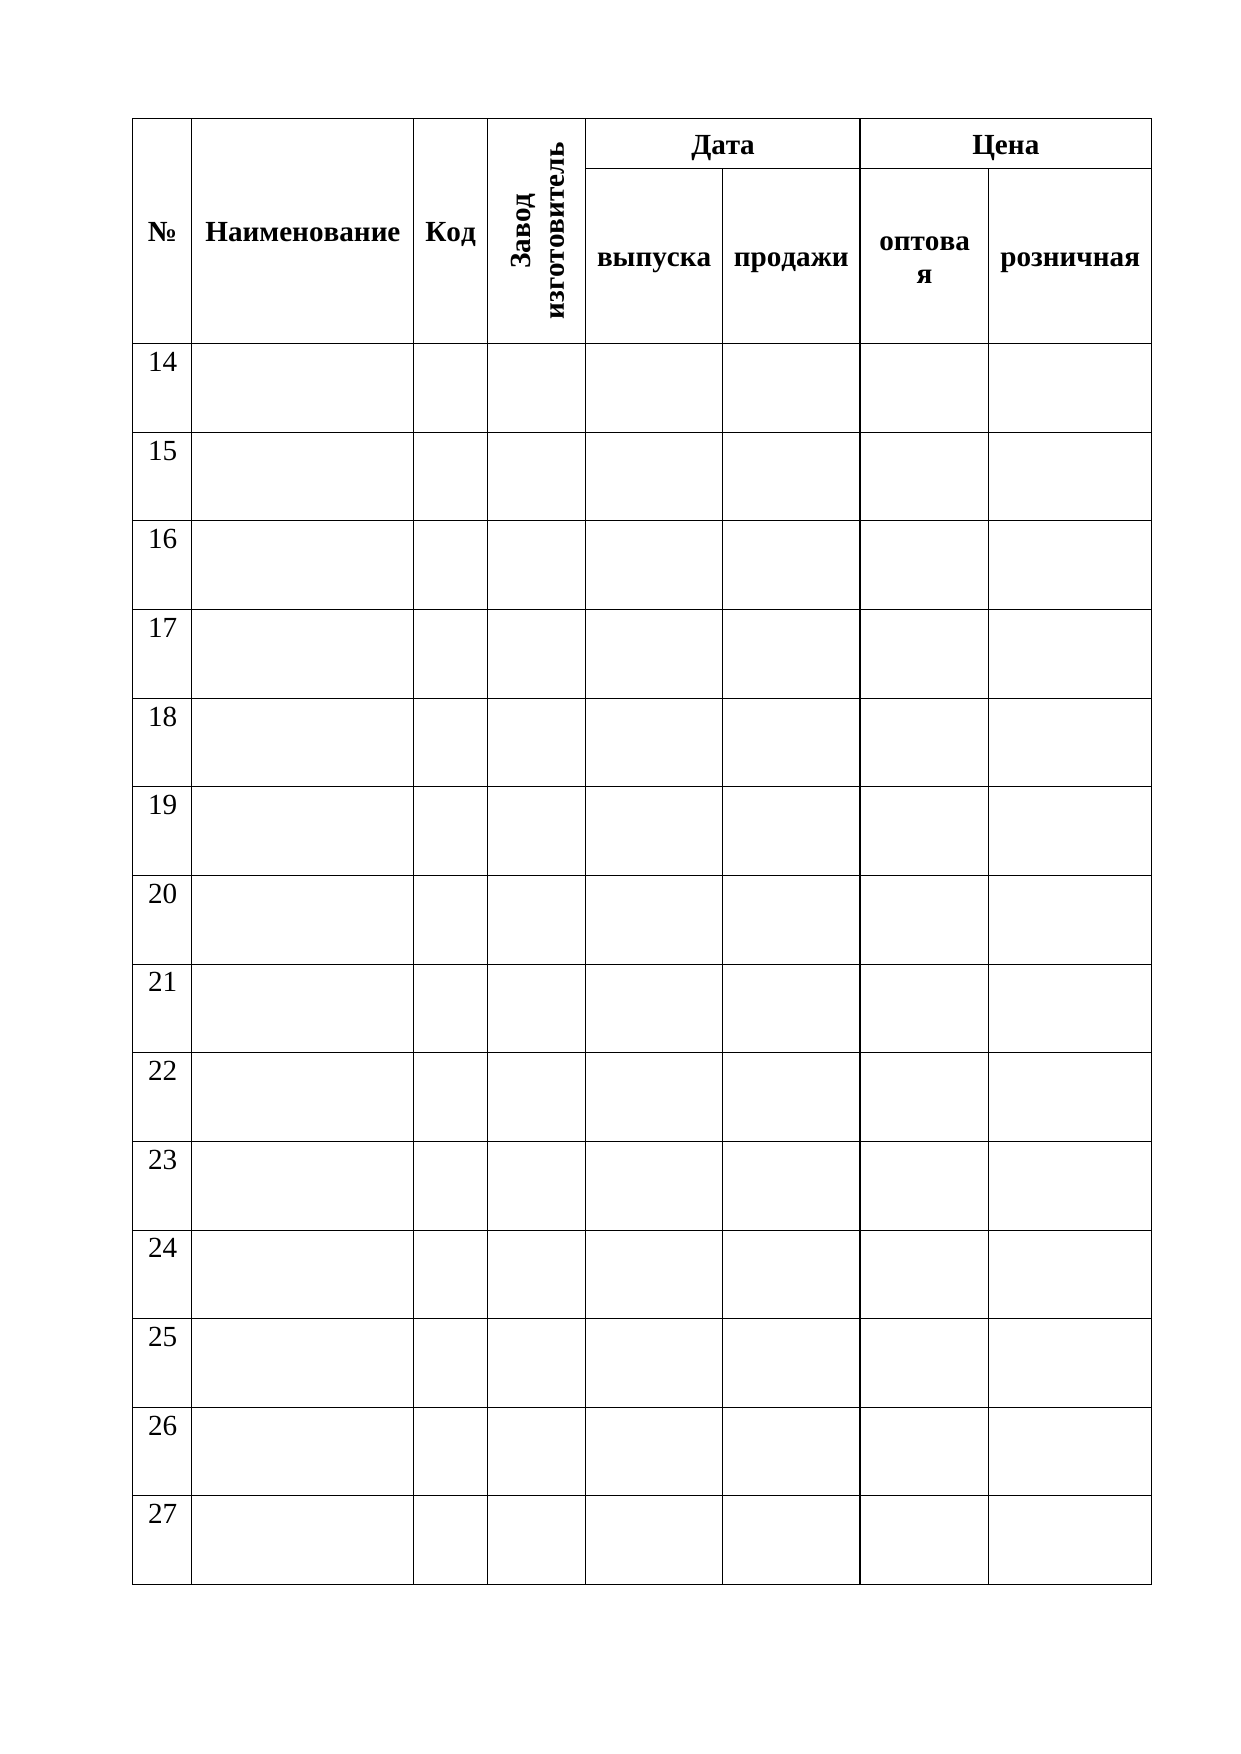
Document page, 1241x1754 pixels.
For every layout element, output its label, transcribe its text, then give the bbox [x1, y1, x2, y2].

table_cell [133, 1408, 191, 1495]
table_cell [192, 344, 413, 432]
table_cell [133, 1319, 191, 1407]
table_cell [989, 1408, 1151, 1495]
table_cell [586, 1408, 722, 1495]
table_cell [414, 787, 487, 875]
table_cell [723, 1496, 859, 1584]
table_header Наименование [192, 119, 413, 343]
table_cell [488, 787, 585, 875]
table_cell [414, 1408, 487, 1495]
table_header Дата [586, 119, 859, 168]
table_cell [133, 433, 191, 520]
table_cell [989, 344, 1151, 432]
table_cell [861, 1319, 988, 1407]
table_cell [192, 787, 413, 875]
table_cell [488, 344, 585, 432]
table_cell [723, 1319, 859, 1407]
table_cell [861, 965, 988, 1052]
table_cell [989, 1496, 1151, 1584]
table_cell [133, 787, 191, 875]
table_cell выпуска [586, 169, 722, 343]
table_cell [414, 965, 487, 1052]
table_cell [723, 344, 859, 432]
table_cell [723, 699, 859, 786]
table_cell [133, 699, 191, 786]
table_cell [723, 521, 859, 609]
table_cell [989, 521, 1151, 609]
table_cell [586, 1496, 722, 1584]
table_cell [723, 1231, 859, 1318]
table_cell [414, 344, 487, 432]
table_cell [192, 1142, 413, 1229]
table_cell [488, 1408, 585, 1495]
table_cell [488, 699, 585, 786]
table_cell [861, 1231, 988, 1318]
table_cell [989, 610, 1151, 698]
table_cell [723, 1142, 859, 1229]
table_cell [414, 610, 487, 698]
table_cell [861, 1408, 988, 1495]
table_cell [861, 876, 988, 963]
table_cell [723, 965, 859, 1052]
table_cell [488, 610, 585, 698]
table_cell [192, 1319, 413, 1407]
table_cell [586, 1053, 722, 1141]
table_cell [133, 344, 191, 432]
table_cell [488, 1053, 585, 1141]
table_cell [861, 787, 988, 875]
table_cell [723, 1053, 859, 1141]
table_cell [488, 876, 585, 963]
table_cell [488, 521, 585, 609]
table_cell [586, 1319, 722, 1407]
table_cell [488, 433, 585, 520]
table_cell [989, 1142, 1151, 1229]
table_cell [723, 1408, 859, 1495]
table_header Цена [861, 119, 1151, 168]
table_cell [989, 433, 1151, 520]
table_cell [723, 433, 859, 520]
table_cell [488, 1319, 585, 1407]
table_cell [586, 344, 722, 432]
table_cell [133, 1142, 191, 1229]
table_cell [586, 610, 722, 698]
table_cell [989, 1231, 1151, 1318]
table_cell [586, 787, 722, 875]
table_cell [989, 699, 1151, 786]
table_cell [414, 1231, 487, 1318]
table_header Завод изготовитель [488, 119, 585, 343]
table_cell [133, 1496, 191, 1584]
table_cell [488, 1231, 585, 1318]
table_cell [192, 1053, 413, 1141]
table_cell [192, 610, 413, 698]
table_cell [192, 876, 413, 963]
table_cell [133, 876, 191, 963]
table_cell [861, 1142, 988, 1229]
table_cell [989, 876, 1151, 963]
table_cell [133, 610, 191, 698]
table_cell [488, 965, 585, 1052]
table_cell [586, 1231, 722, 1318]
table_cell [861, 521, 988, 609]
table_cell [723, 610, 859, 698]
table_cell оптовая [861, 169, 988, 343]
table_cell [989, 787, 1151, 875]
table_cell [133, 521, 191, 609]
table_cell [192, 521, 413, 609]
table_cell розничная [989, 169, 1151, 343]
table_cell [586, 521, 722, 609]
table_cell [861, 344, 988, 432]
table_cell [414, 521, 487, 609]
table_header Код [414, 119, 487, 343]
table_cell [861, 699, 988, 786]
table_cell [414, 699, 487, 786]
table_cell [192, 433, 413, 520]
table_cell [133, 1231, 191, 1318]
table_cell [989, 1053, 1151, 1141]
table_cell [488, 1142, 585, 1229]
table_cell [488, 1496, 585, 1584]
table_cell продажи [723, 169, 859, 343]
table_cell [586, 965, 722, 1052]
table_cell [414, 1053, 487, 1141]
table_cell [586, 876, 722, 963]
table_cell [192, 965, 413, 1052]
table_cell [133, 965, 191, 1052]
table_cell [414, 1496, 487, 1584]
table_cell [861, 610, 988, 698]
table_cell [989, 965, 1151, 1052]
table_cell [861, 433, 988, 520]
table_cell [192, 699, 413, 786]
table_cell [414, 1142, 487, 1229]
table_cell [192, 1496, 413, 1584]
table_cell [192, 1408, 413, 1495]
table_header № [133, 119, 191, 343]
table_cell [723, 876, 859, 963]
table_cell [192, 1231, 413, 1318]
table_cell [989, 1319, 1151, 1407]
table_cell [586, 433, 722, 520]
table_cell [133, 1053, 191, 1141]
table_cell [414, 433, 487, 520]
table_cell [723, 787, 859, 875]
table_cell [586, 1142, 722, 1229]
table_cell [586, 699, 722, 786]
table_cell [414, 876, 487, 963]
table_cell [861, 1053, 988, 1141]
table_cell [414, 1319, 487, 1407]
table_cell [861, 1496, 988, 1584]
